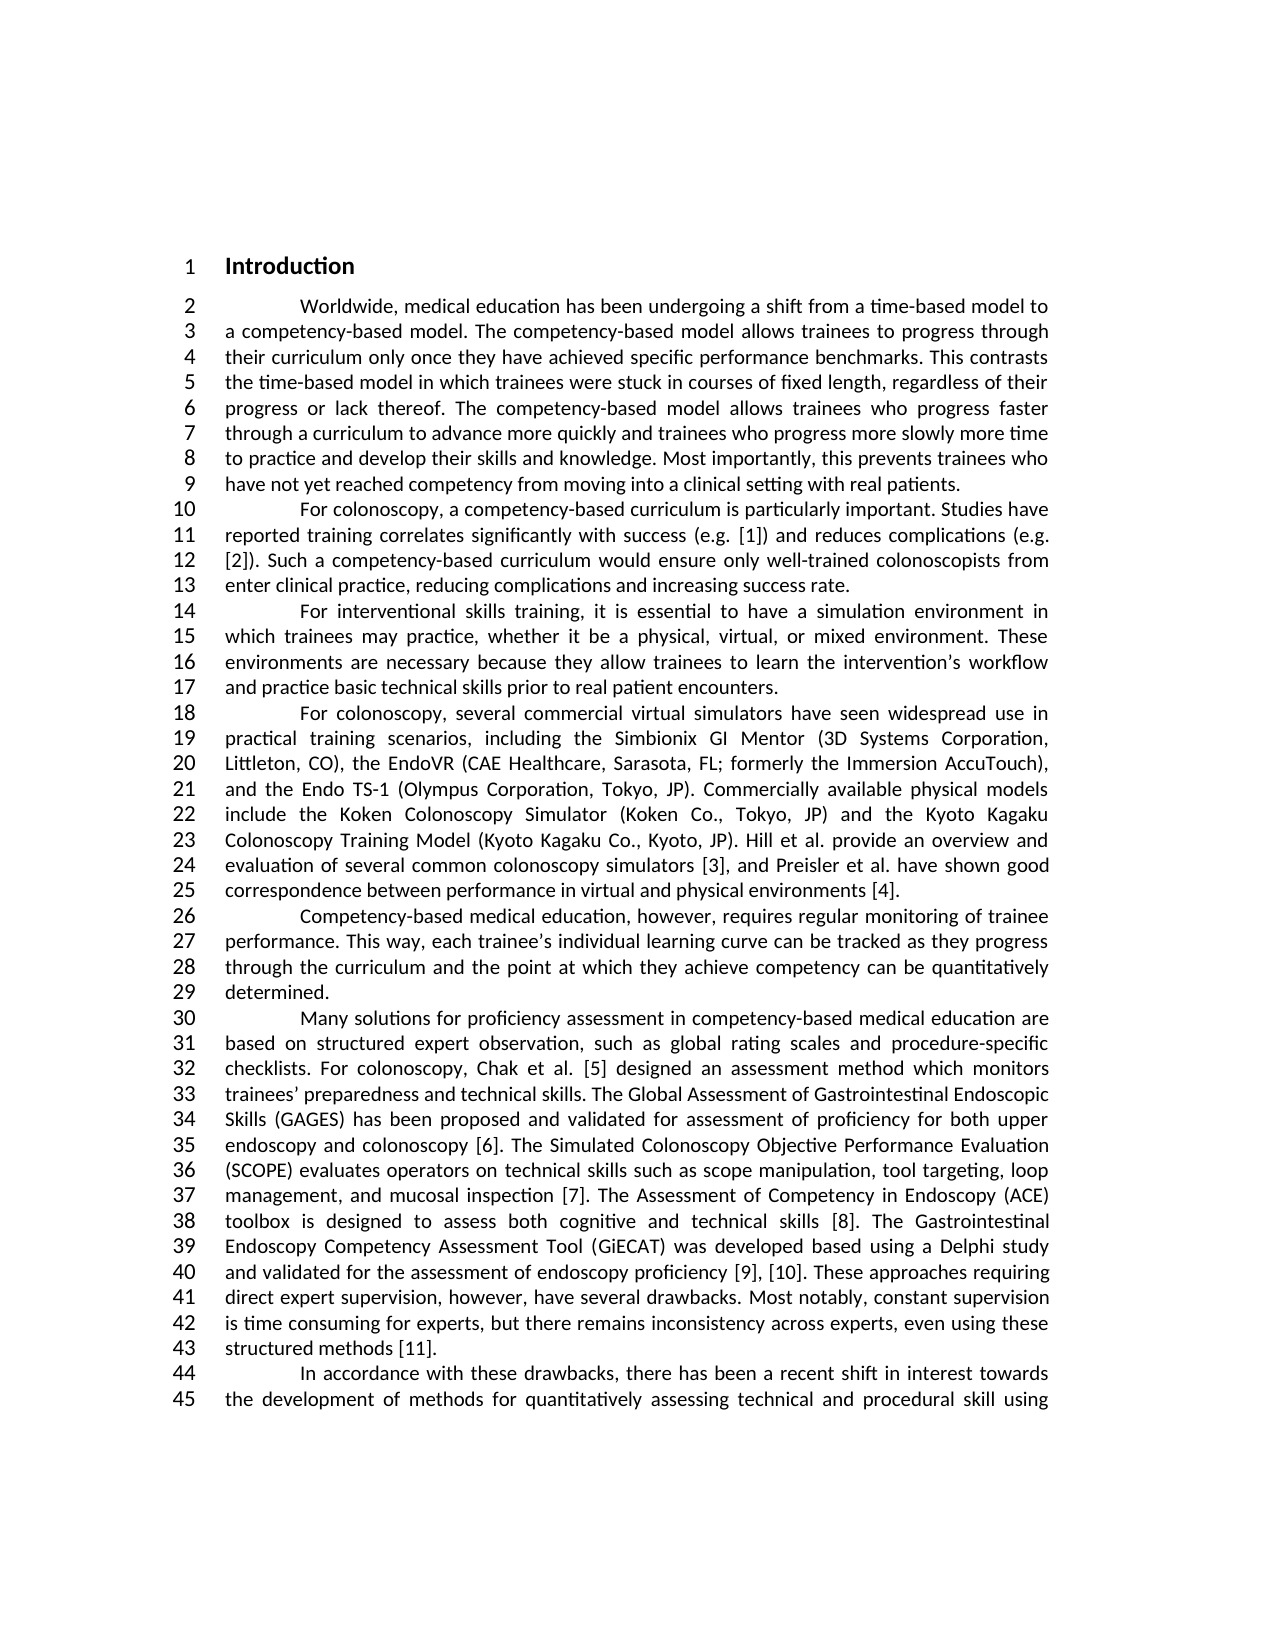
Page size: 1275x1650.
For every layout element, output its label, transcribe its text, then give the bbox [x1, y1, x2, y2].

text For interventional skills training, it is essential to have a simulation environment in which trainees may practice, whether it be a physical, virtual, or mixed environment. These environments are necessary because they allow trainees to learn the intervention’s workflow and practice basic technical skills prior to real patient encounters. [225, 598, 1050, 700]
subtitle Introduction [225, 250, 1050, 281]
text For colonoscopy, a competency-based curriculum is particularly important. Studies have reported training correlates significantly with success (e.g. ) and reduces complications (e.g. ). Such a competency-based curriculum would ensure only well-trained colonoscopists from enter clinical practice, reducing complications and increasing success rate. [225, 496, 1050, 598]
text Worldwide, medical education has been undergoing a shift from a time-based model to a competency-based model. The competency-based model allows trainees to progress through their curriculum only once they have achieved specific performance benchmarks. This contrasts the time-based model in which trainees were stuck in courses of fixed length, regardless of their progress or lack thereof. The competency-based model allows trainees who progress faster through a curriculum to advance more quickly and trainees who progress more slowly more time to practice and develop their skills and knowledge. Most importantly, this prevents trainees who have not yet reached competency from moving into a clinical setting with real patients. [225, 293, 1050, 496]
text Competency-based medical education, however, requires regular monitoring of trainee performance. This way, each trainee’s individual learning curve can be tracked as they progress through the curriculum and the point at which they achieve competency can be quantitatively determined. [225, 903, 1050, 1005]
text Many solutions for proficiency assessment in competency-based medical education are based on structured expert observation, such as global rating scales and procedure-specific checklists. For colonoscopy, Chak et al. designed an assessment method which monitors trainees’ preparedness and technical skills. The Global Assessment of Gastrointestinal Endoscopic Skills (GAGES) has been proposed and validated for assessment of proficiency for both upper endoscopy and colonoscopy . The Simulated Colonoscopy Objective Performance Evaluation (SCOPE) evaluates operators on technical skills such as scope manipulation, tool targeting, loop management, and mucosal inspection . The Assessment of Competency in Endoscopy (ACE) toolbox is designed to assess both cognitive and technical skills . The Gastrointestinal Endoscopy Competency Assessment Tool (GiECAT) was developed based using a Delphi study and validated for the assessment of endoscopy proficiency , . These approaches requiring direct expert supervision, however, have several drawbacks. Most notably, constant supervision is time consuming for experts, but there remains inconsistency across experts, even using these structured methods . [225, 1005, 1050, 1361]
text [225, 1361, 1050, 1411]
text For colonoscopy, several commercial virtual simulators have seen widespread use in practical training scenarios, including the Simbionix GI Mentor (3D Systems Corporation, Littleton, CO), the EndoVR (CAE Healthcare, Sarasota, FL; formerly the Immersion AccuTouch), and the Endo TS-1 (Olympus Corporation, Tokyo, JP). Commercially available physical models include the Koken Colonoscopy Simulator (Koken Co., Tokyo, JP) and the Kyoto Kagaku Colonoscopy Training Model (Kyoto Kagaku Co., Kyoto, JP). Hill et al. provide an overview and evaluation of several common colonoscopy simulators , and Preisler et al. have shown good correspondence between performance in virtual and physical environments . [225, 700, 1050, 903]
